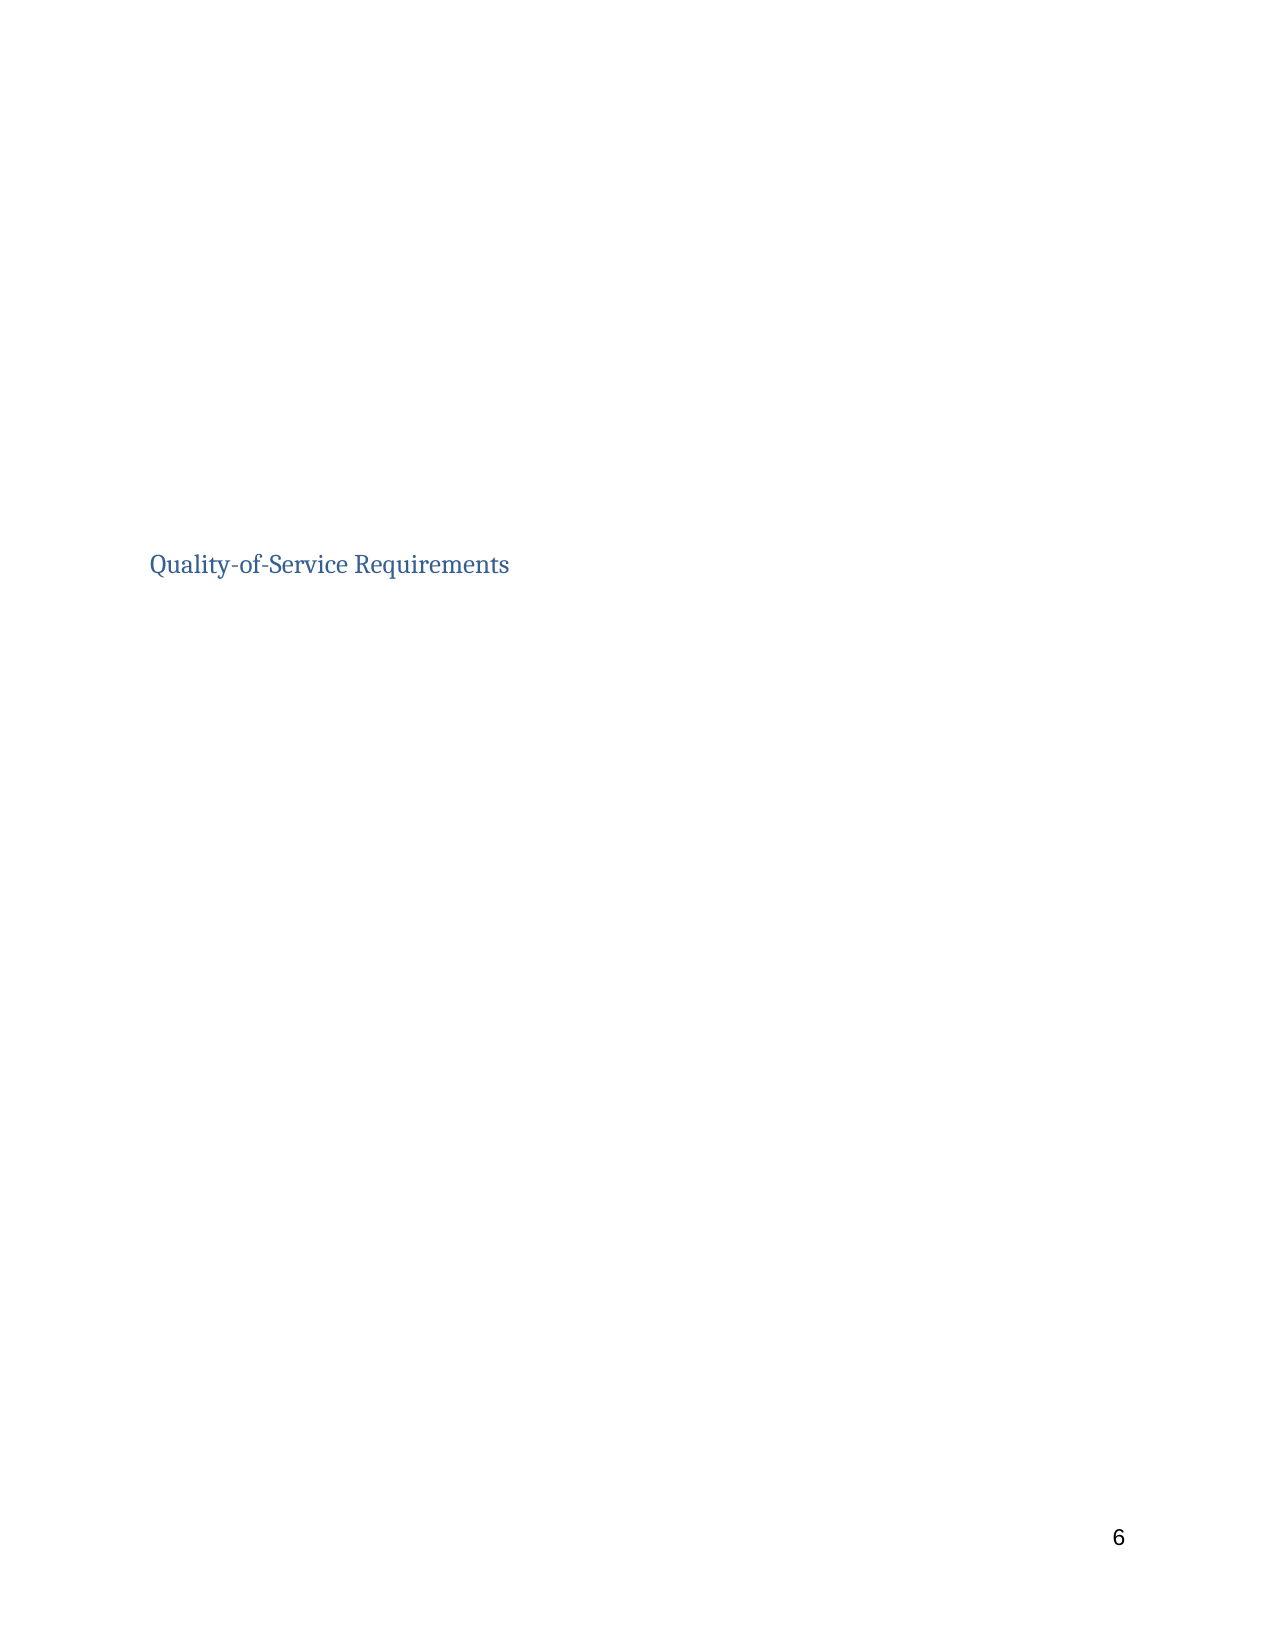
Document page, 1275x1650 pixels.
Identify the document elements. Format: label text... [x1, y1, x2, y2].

subtitle Quality-of-Service Requirements [150, 549, 1125, 580]
